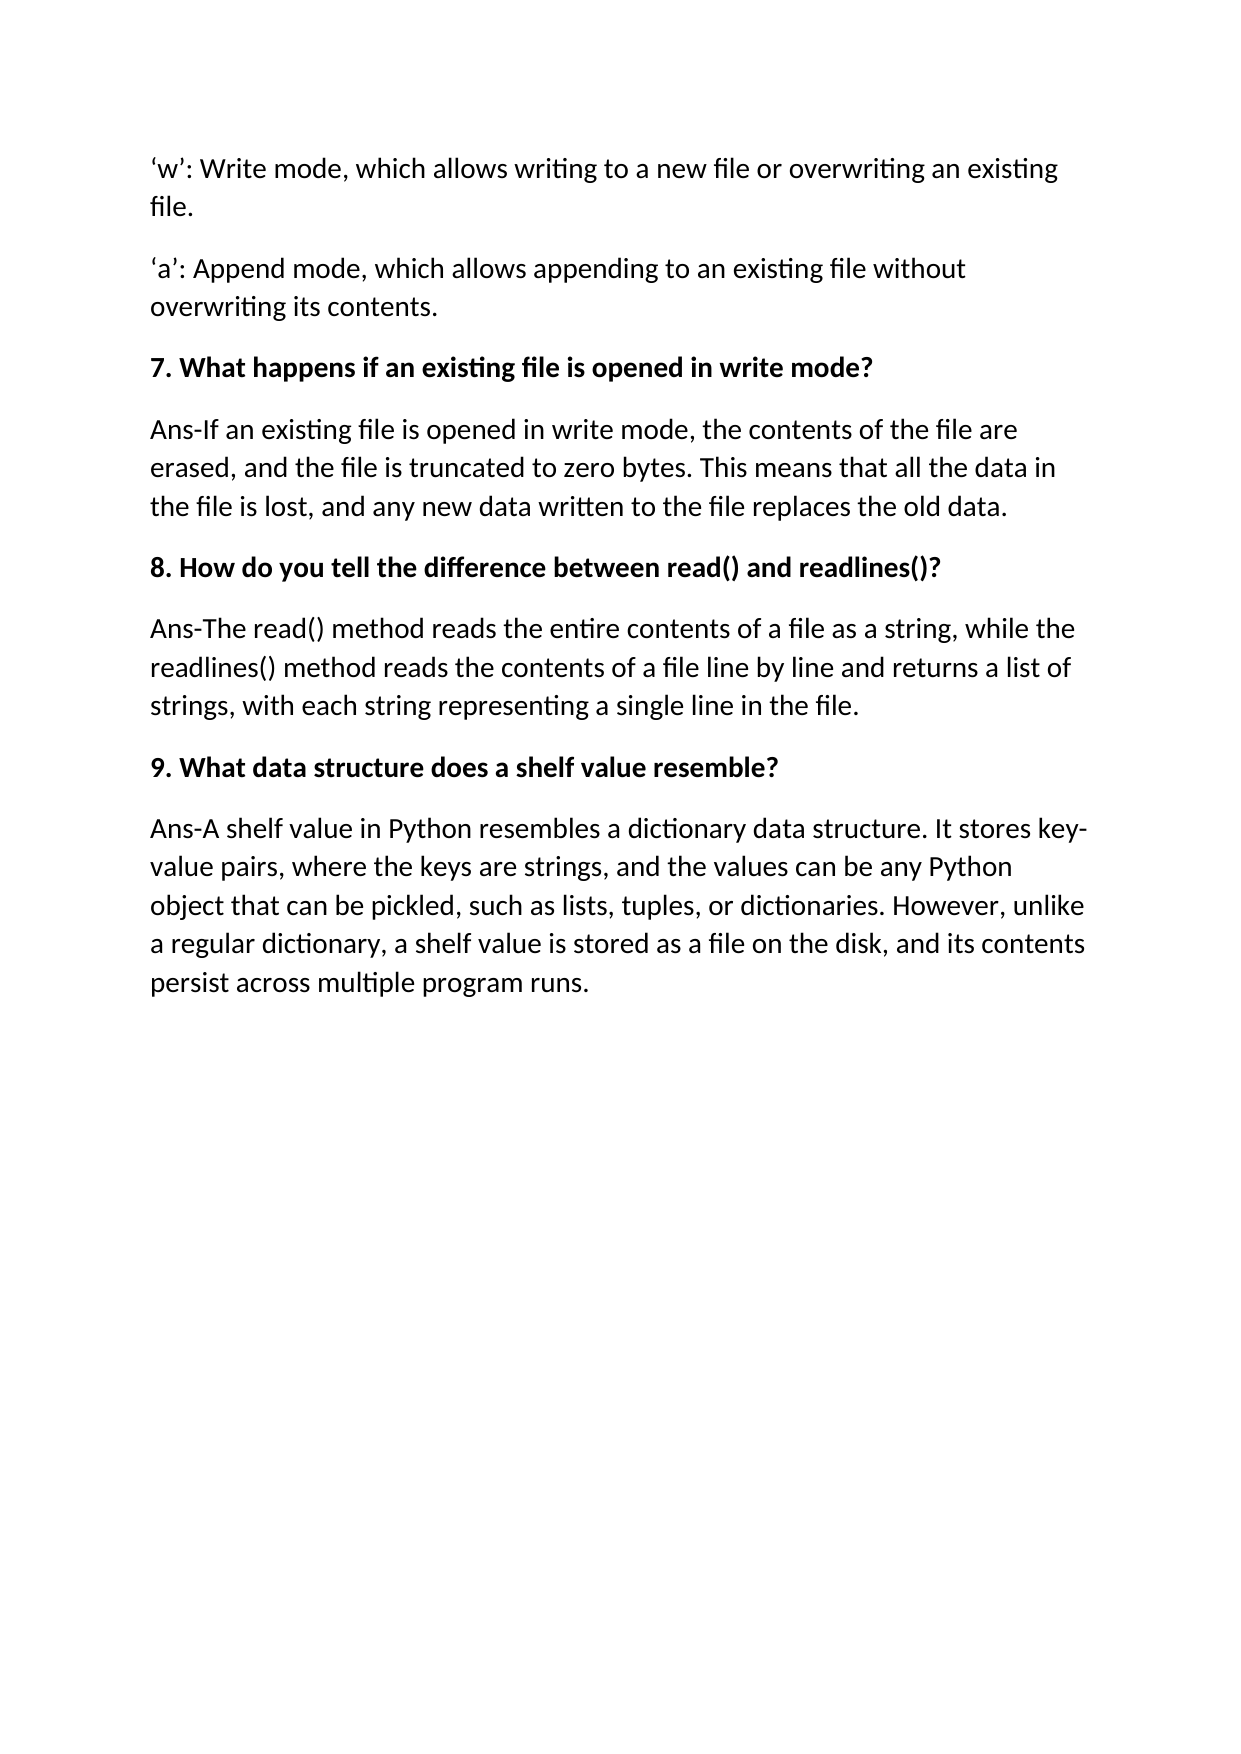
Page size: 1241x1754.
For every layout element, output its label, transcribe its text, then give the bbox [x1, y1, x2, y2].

text Ans-If an existing file is opened in write mode, the contents of the file are erased, and the file is truncated to zero bytes. This means that all the data in the file is lost, and any new data written to the file replaces the old data. [150, 411, 1090, 523]
text Ans-The read() method reads the entire contents of a file as a string, while the readlines() method reads the contents of a file line by line and returns a list of strings, with each string representing a single line in the file. [150, 611, 1090, 723]
text ‘a’: Append mode, which allows appending to an existing file without overwriting its contents. [150, 250, 1090, 324]
text 7. What happens if an existing file is opened in write mode? [150, 349, 1090, 385]
text 8. How do you tell the difference between read() and readlines()? [150, 549, 1090, 585]
text 9. What data structure does a shelf value resemble? [150, 749, 1090, 784]
text ‘w’: Write mode, which allows writing to a new file or overwriting an existing file. [150, 150, 1090, 224]
text Ans-A shelf value in Python resembles a dictionary data structure. It stores key-value pairs, where the keys are strings, and the values can be any Python object that can be pickled, such as lists, tuples, or dictionaries. However, unlike a regular dictionary, a shelf value is stored as a file on the disk, and its contents persist across multiple program runs. [150, 810, 1090, 999]
